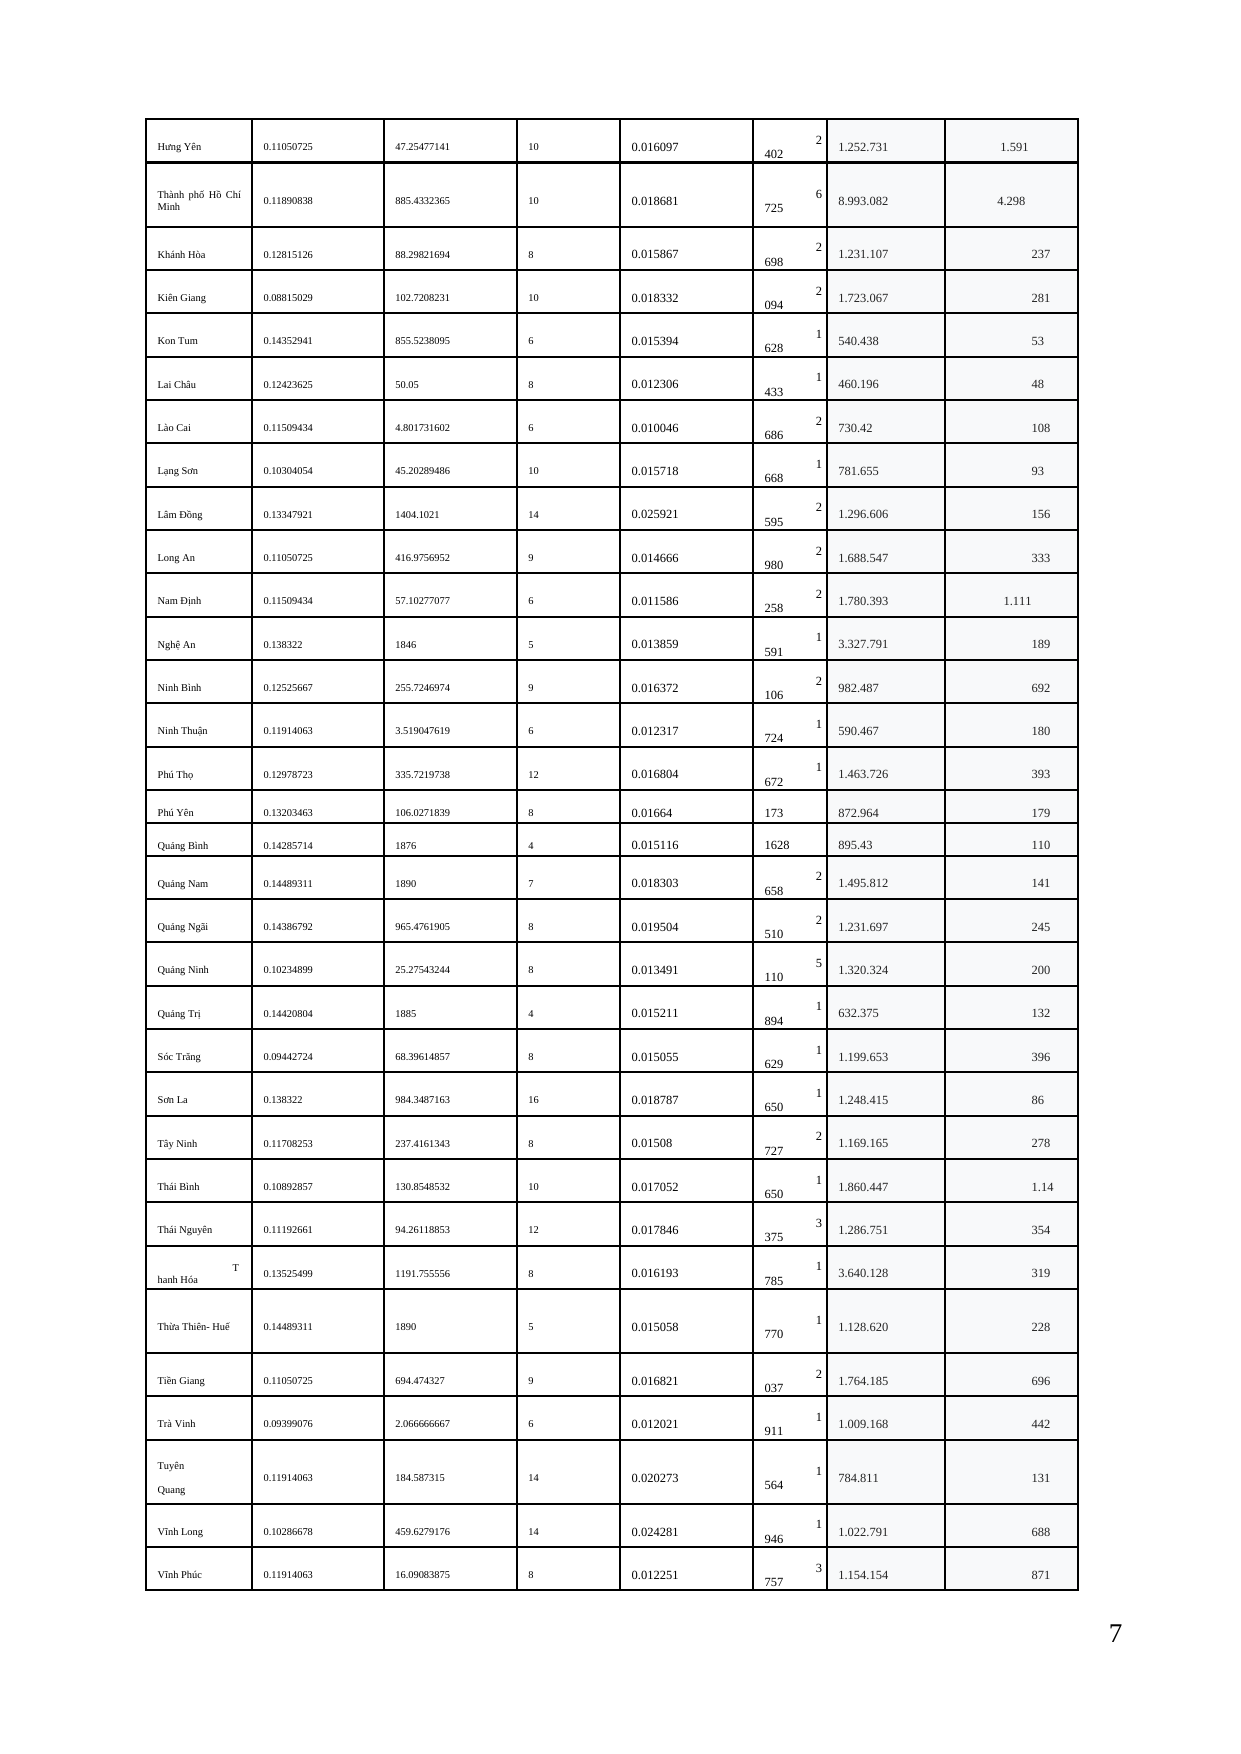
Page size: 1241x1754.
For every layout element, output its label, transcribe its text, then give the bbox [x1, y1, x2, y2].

table_cell 1885 [385, 987, 516, 1028]
table_cell Kon Tum [147, 314, 251, 356]
table_cell Quảng Ngãi [147, 900, 251, 941]
table_cell 965.4761905 [385, 900, 516, 941]
table_cell 10 [518, 1160, 619, 1201]
table_cell 0.016193 [621, 1247, 752, 1288]
table_cell 0.13203463 [253, 791, 383, 822]
table_cell Vĩnh Long [147, 1505, 251, 1546]
table_cell 0.11914063 [253, 1548, 383, 1589]
table_cell 245 [946, 900, 1077, 941]
table_cell 8 [518, 791, 619, 822]
table_cell 1.128.620 [828, 1290, 944, 1352]
table_cell 6725 [754, 164, 826, 226]
table_cell 45.20289486 [385, 444, 516, 486]
table_cell 0.018787 [621, 1073, 752, 1114]
table_cell Thanh Hóa [147, 1247, 251, 1288]
table_cell 1564 [754, 1441, 826, 1503]
table_cell 459.6279176 [385, 1505, 516, 1546]
table_cell 6 [518, 314, 619, 356]
table_cell 3375 [754, 1203, 826, 1244]
table_cell 0.013859 [621, 618, 752, 659]
table_cell 2402 [754, 120, 826, 161]
table_cell 1890 [385, 1290, 516, 1352]
table_cell 0.016821 [621, 1354, 752, 1395]
table_cell 2037 [754, 1354, 826, 1395]
table_cell 2258 [754, 574, 826, 616]
table_cell 0.11509434 [253, 401, 383, 442]
table_cell 4.298 [946, 164, 1077, 226]
table_cell 6 [518, 1397, 619, 1438]
table_cell 1650 [754, 1073, 826, 1114]
table_cell 1.296.606 [828, 488, 944, 529]
table_cell 393 [946, 748, 1077, 789]
table_cell 5 [518, 618, 619, 659]
table_cell Lai Châu [147, 358, 251, 399]
table_cell 1404.1021 [385, 488, 516, 529]
table_cell 2698 [754, 228, 826, 269]
table_cell 0.016804 [621, 748, 752, 789]
table_cell Tiền Giang [147, 1354, 251, 1395]
table_cell 102.7208231 [385, 271, 516, 312]
table_cell Nghệ An [147, 618, 251, 659]
table_cell 354 [946, 1203, 1077, 1244]
table_cell 0.019504 [621, 900, 752, 941]
table_cell Tuyên Quang [147, 1441, 251, 1503]
table_cell 106.0271839 [385, 791, 516, 822]
table_cell 0.12978723 [253, 748, 383, 789]
table_cell 0.12525667 [253, 661, 383, 702]
table_cell 68.39614857 [385, 1030, 516, 1071]
table_cell 6 [518, 574, 619, 616]
table_cell 0.12815126 [253, 228, 383, 269]
table_cell 10 [518, 120, 619, 161]
table_cell 0.14386792 [253, 900, 383, 941]
table_cell 1629 [754, 1030, 826, 1071]
table_cell 0.11192661 [253, 1203, 383, 1244]
table_cell Thừa Thiên- Huế [147, 1290, 251, 1352]
table_cell 1.723.067 [828, 271, 944, 312]
table_cell 0.015116 [621, 824, 752, 854]
table_cell 2980 [754, 531, 826, 572]
table_cell 442 [946, 1397, 1077, 1438]
table_cell Long An [147, 531, 251, 572]
table_cell 632.375 [828, 987, 944, 1028]
table_cell Kiên Giang [147, 271, 251, 312]
table_cell 8 [518, 228, 619, 269]
table_cell 53 [946, 314, 1077, 356]
table_cell 416.9756952 [385, 531, 516, 572]
table_cell 2510 [754, 900, 826, 941]
table_cell 0.010046 [621, 401, 752, 442]
table_cell 984.3487163 [385, 1073, 516, 1114]
table_cell 228 [946, 1290, 1077, 1352]
table_cell 1.463.726 [828, 748, 944, 789]
table_cell 8 [518, 358, 619, 399]
table_cell Phú Yên [147, 791, 251, 822]
table_cell 1191.755556 [385, 1247, 516, 1288]
table_cell 93 [946, 444, 1077, 486]
table_cell 1.199.653 [828, 1030, 944, 1071]
table_cell 131 [946, 1441, 1077, 1503]
table_cell Lâm Đồng [147, 488, 251, 529]
table_cell 0.14489311 [253, 1290, 383, 1352]
table_cell 2106 [754, 661, 826, 702]
table_cell 9 [518, 531, 619, 572]
table_cell 1.14 [946, 1160, 1077, 1201]
table_cell 0.10286678 [253, 1505, 383, 1546]
table_cell 9 [518, 1354, 619, 1395]
table_cell 12 [518, 1203, 619, 1244]
table_cell 86 [946, 1073, 1077, 1114]
table_cell 8 [518, 943, 619, 984]
table_cell Quảng Ninh [147, 943, 251, 984]
table_cell 1628 [754, 824, 826, 854]
table_cell 1433 [754, 358, 826, 399]
table_cell 0.14489311 [253, 857, 383, 898]
table_cell 0.11050725 [253, 531, 383, 572]
table_cell 1650 [754, 1160, 826, 1201]
table_cell Sóc Trăng [147, 1030, 251, 1071]
table_cell 110 [946, 824, 1077, 854]
table_cell 2.066666667 [385, 1397, 516, 1438]
table_cell 4 [518, 987, 619, 1028]
table_cell 0.018332 [621, 271, 752, 312]
table_cell 2658 [754, 857, 826, 898]
table_cell 0.13525499 [253, 1247, 383, 1288]
table_cell 8 [518, 900, 619, 941]
table_cell 1628 [754, 314, 826, 356]
table_cell 130.8548532 [385, 1160, 516, 1201]
table_cell 0.14420804 [253, 987, 383, 1028]
table_cell 0.012317 [621, 704, 752, 746]
table_cell Vĩnh Phúc [147, 1548, 251, 1589]
table_cell 0.12423625 [253, 358, 383, 399]
table_cell 255.7246974 [385, 661, 516, 702]
table_cell 0.14285714 [253, 824, 383, 854]
table_cell 590.467 [828, 704, 944, 746]
table_cell 0.016372 [621, 661, 752, 702]
table_cell 47.25477141 [385, 120, 516, 161]
table_cell 0.11050725 [253, 1354, 383, 1395]
table_cell 0.01508 [621, 1117, 752, 1158]
table_cell 2727 [754, 1117, 826, 1158]
table_cell 1.169.165 [828, 1117, 944, 1158]
table_cell 4.801731602 [385, 401, 516, 442]
table_cell 1846 [385, 618, 516, 659]
table_cell 0.024281 [621, 1505, 752, 1546]
table_cell 0.018681 [621, 164, 752, 226]
table_cell 0.13347921 [253, 488, 383, 529]
table_cell 0.015867 [621, 228, 752, 269]
table_cell 14 [518, 488, 619, 529]
table_cell 1.248.415 [828, 1073, 944, 1114]
table_cell 0.09442724 [253, 1030, 383, 1071]
table_cell 8 [518, 1117, 619, 1158]
table_cell 1672 [754, 748, 826, 789]
table_cell 1.022.791 [828, 1505, 944, 1546]
table_cell 94.26118853 [385, 1203, 516, 1244]
table_cell 1.154.154 [828, 1548, 944, 1589]
table_cell 1.286.751 [828, 1203, 944, 1244]
table_cell 108 [946, 401, 1077, 442]
table_cell Lào Cai [147, 401, 251, 442]
table_cell 237 [946, 228, 1077, 269]
table_cell 872.964 [828, 791, 944, 822]
table_cell 7 [518, 857, 619, 898]
table_cell 1.252.731 [828, 120, 944, 161]
table_cell 8.993.082 [828, 164, 944, 226]
table_cell 0.015058 [621, 1290, 752, 1352]
table_cell 0.015055 [621, 1030, 752, 1071]
table_cell 0.020273 [621, 1441, 752, 1503]
table_cell 1.231.697 [828, 900, 944, 941]
table_cell 0.09399076 [253, 1397, 383, 1438]
table_cell 173 [754, 791, 826, 822]
table_cell 14 [518, 1441, 619, 1503]
table_cell 0.11914063 [253, 704, 383, 746]
table_cell 0.138322 [253, 1073, 383, 1114]
table_cell 48 [946, 358, 1077, 399]
table_cell 3.519047619 [385, 704, 516, 746]
table_cell 0.015718 [621, 444, 752, 486]
table_cell 885.4332365 [385, 164, 516, 226]
table_cell 1911 [754, 1397, 826, 1438]
table_cell 0.017052 [621, 1160, 752, 1201]
table_cell 10 [518, 271, 619, 312]
table_cell 0.015211 [621, 987, 752, 1028]
table_cell Thái Bình [147, 1160, 251, 1201]
table_cell 4 [518, 824, 619, 854]
table_cell 0.11914063 [253, 1441, 383, 1503]
table_cell 333 [946, 531, 1077, 572]
table_cell 1591 [754, 618, 826, 659]
table_cell 1785 [754, 1247, 826, 1288]
table_cell 16.09083875 [385, 1548, 516, 1589]
table_cell 1894 [754, 987, 826, 1028]
table_cell 0.14352941 [253, 314, 383, 356]
table_cell 281 [946, 271, 1077, 312]
table_cell 180 [946, 704, 1077, 746]
table_cell 460.196 [828, 358, 944, 399]
table_cell 3757 [754, 1548, 826, 1589]
table_cell 692 [946, 661, 1077, 702]
table_cell 179 [946, 791, 1077, 822]
table_cell 540.438 [828, 314, 944, 356]
table_cell 0.01664 [621, 791, 752, 822]
table_cell 5 [518, 1290, 619, 1352]
table_cell 0.017846 [621, 1203, 752, 1244]
table_cell Thái Nguyên [147, 1203, 251, 1244]
table_cell 0.013491 [621, 943, 752, 984]
table_cell 3.327.791 [828, 618, 944, 659]
table_cell 6 [518, 401, 619, 442]
table_cell 1.231.107 [828, 228, 944, 269]
table_cell 0.012251 [621, 1548, 752, 1589]
table_cell Hưng Yên [147, 120, 251, 161]
table_cell 0.11050725 [253, 120, 383, 161]
table_cell 855.5238095 [385, 314, 516, 356]
table_cell 335.7219738 [385, 748, 516, 789]
table_cell Lạng Sơn [147, 444, 251, 486]
table_cell 396 [946, 1030, 1077, 1071]
table_cell 10 [518, 444, 619, 486]
table_cell 696 [946, 1354, 1077, 1395]
table_cell 278 [946, 1117, 1077, 1158]
table_cell 0.014666 [621, 531, 752, 572]
table_cell 1668 [754, 444, 826, 486]
table_cell 0.11708253 [253, 1117, 383, 1158]
table_cell 0.016097 [621, 120, 752, 161]
table_cell Khánh Hòa [147, 228, 251, 269]
table_cell 1.320.324 [828, 943, 944, 984]
table_cell 132 [946, 987, 1077, 1028]
table_cell 0.018303 [621, 857, 752, 898]
table_cell 5110 [754, 943, 826, 984]
table_cell Quảng Trị [147, 987, 251, 1028]
table_cell Ninh Thuận [147, 704, 251, 746]
table_cell 8 [518, 1030, 619, 1071]
table_cell 0.012306 [621, 358, 752, 399]
table_cell 10 [518, 164, 619, 226]
table_cell 0.025921 [621, 488, 752, 529]
table_cell Nam Định [147, 574, 251, 616]
table_cell 1890 [385, 857, 516, 898]
table_cell 141 [946, 857, 1077, 898]
table_cell 12 [518, 748, 619, 789]
table_cell 784.811 [828, 1441, 944, 1503]
table_cell 982.487 [828, 661, 944, 702]
table_cell Quảng Bình [147, 824, 251, 854]
table_cell Ninh Bình [147, 661, 251, 702]
table_cell 1770 [754, 1290, 826, 1352]
table_cell 0.11890838 [253, 164, 383, 226]
table_cell Phú Thọ [147, 748, 251, 789]
table_cell 189 [946, 618, 1077, 659]
table_cell 871 [946, 1548, 1077, 1589]
table_cell 6 [518, 704, 619, 746]
table_cell 0.138322 [253, 618, 383, 659]
table_cell 200 [946, 943, 1077, 984]
table_cell Quảng Nam [147, 857, 251, 898]
table_cell Sơn La [147, 1073, 251, 1114]
table_cell Tây Ninh [147, 1117, 251, 1158]
table_cell 14 [518, 1505, 619, 1546]
table_cell 2595 [754, 488, 826, 529]
table_cell 184.587315 [385, 1441, 516, 1503]
table_cell 1946 [754, 1505, 826, 1546]
table_cell 895.43 [828, 824, 944, 854]
table_cell 694.474327 [385, 1354, 516, 1395]
table_cell 1.591 [946, 120, 1077, 161]
table_cell 50.05 [385, 358, 516, 399]
table_cell 156 [946, 488, 1077, 529]
table_cell 1.495.812 [828, 857, 944, 898]
table_cell 2094 [754, 271, 826, 312]
table_cell 0.11509434 [253, 574, 383, 616]
table_cell 1.111 [946, 574, 1077, 616]
table_cell 8 [518, 1548, 619, 1589]
table_cell 9 [518, 661, 619, 702]
table_cell 1.764.185 [828, 1354, 944, 1395]
table_cell 1.860.447 [828, 1160, 944, 1201]
table_cell 688 [946, 1505, 1077, 1546]
table_cell 2686 [754, 401, 826, 442]
table_cell 1.688.547 [828, 531, 944, 572]
table_cell 0.10304054 [253, 444, 383, 486]
table_cell 237.4161343 [385, 1117, 516, 1158]
table_cell 3.640.128 [828, 1247, 944, 1288]
table_cell 0.012021 [621, 1397, 752, 1438]
table_cell 8 [518, 1247, 619, 1288]
table_cell 0.10234899 [253, 943, 383, 984]
table_cell Trà Vinh [147, 1397, 251, 1438]
table_cell 319 [946, 1247, 1077, 1288]
table_cell 781.655 [828, 444, 944, 486]
table_cell 88.29821694 [385, 228, 516, 269]
table_cell 1.780.393 [828, 574, 944, 616]
table_cell 1876 [385, 824, 516, 854]
table_cell 1.009.168 [828, 1397, 944, 1438]
table_cell 1724 [754, 704, 826, 746]
table_cell 730.42 [828, 401, 944, 442]
table_cell 0.011586 [621, 574, 752, 616]
table_cell Thành phố Hồ Chí Minh [147, 164, 251, 226]
table_cell 16 [518, 1073, 619, 1114]
table_cell 25.27543244 [385, 943, 516, 984]
table_cell 0.08815029 [253, 271, 383, 312]
table_cell 0.015394 [621, 314, 752, 356]
table_cell 0.10892857 [253, 1160, 383, 1201]
table_cell 57.10277077 [385, 574, 516, 616]
